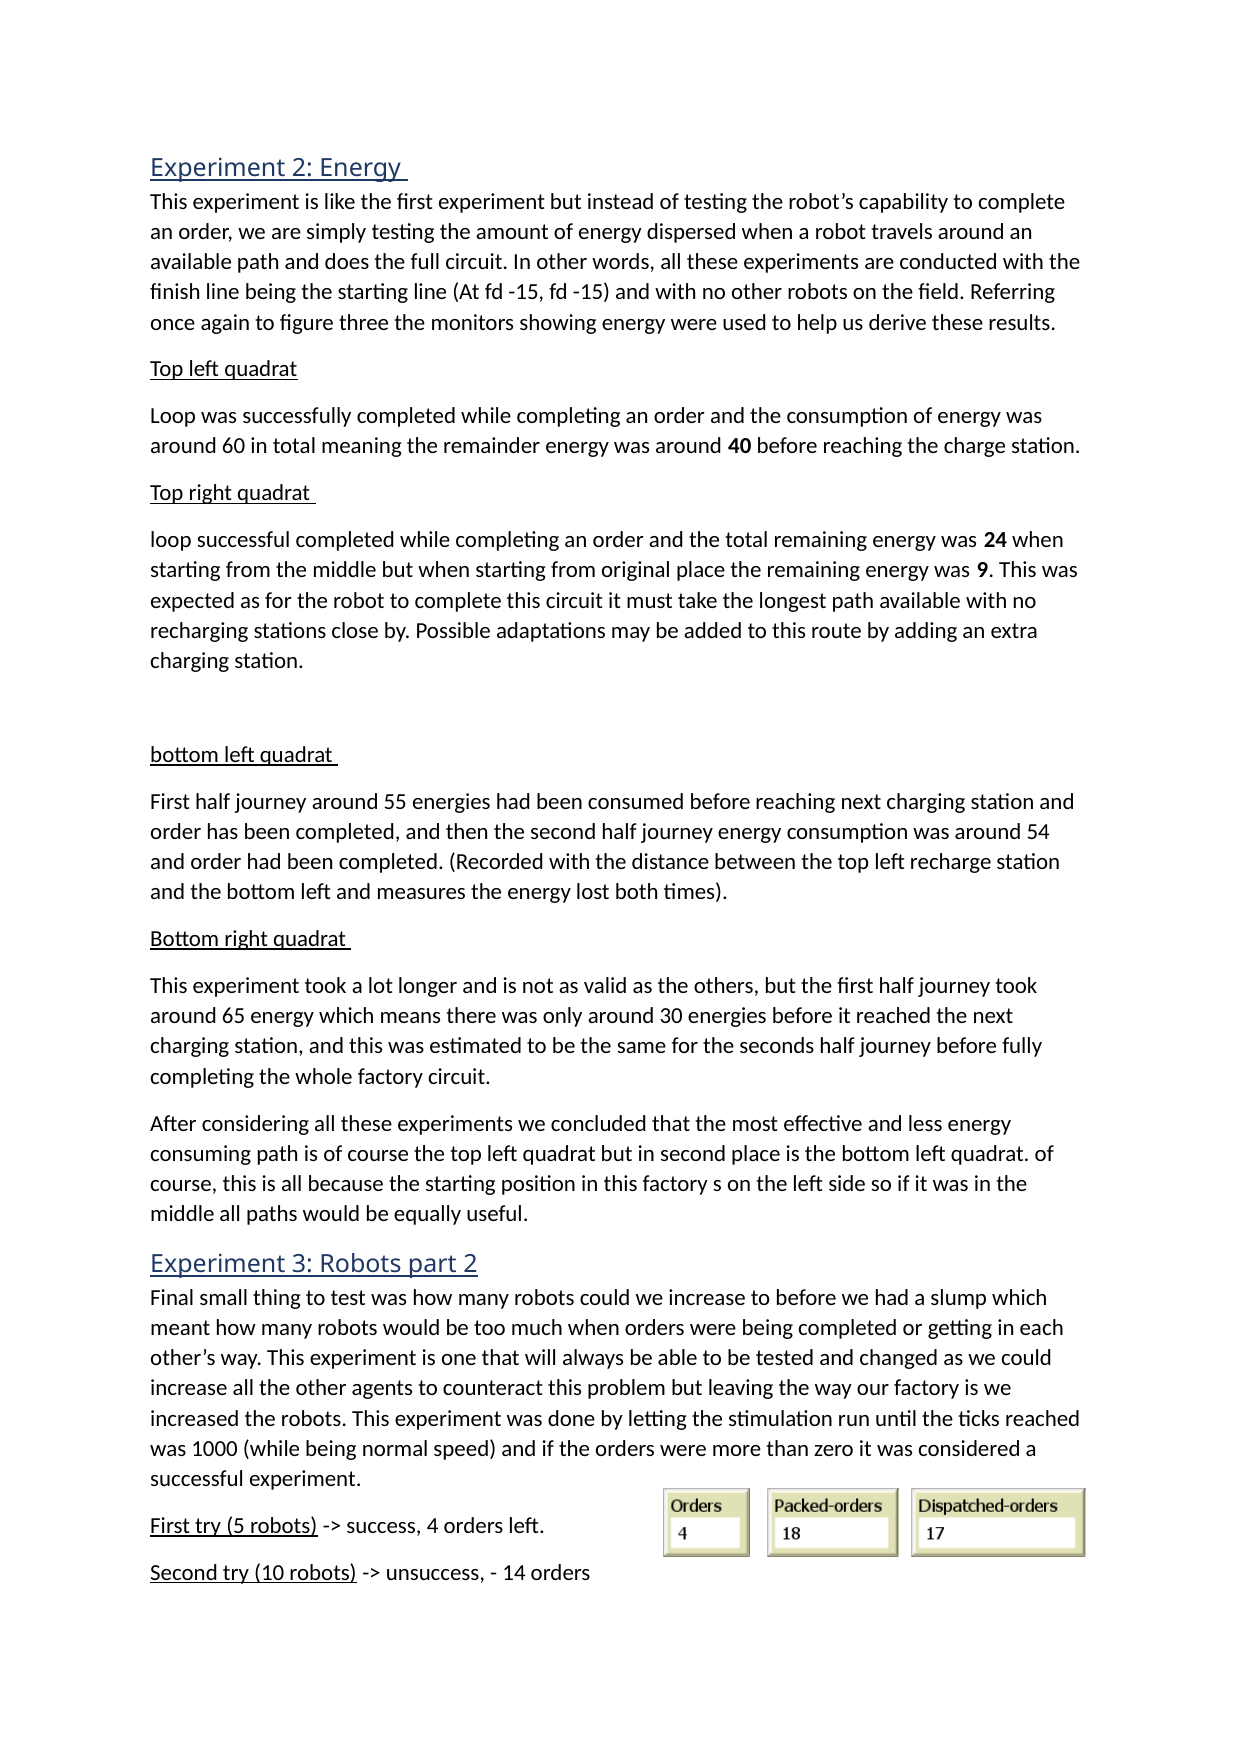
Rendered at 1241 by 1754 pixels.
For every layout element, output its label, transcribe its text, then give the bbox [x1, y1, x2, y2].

text First half journey around 55 energies had been consumed before reaching next charging station and order has been completed, and then the second half journey energy consumption was around 54 and order had been completed. (Recorded with the distance between the top left recharge station and the bottom left and measures the energy lost both times). [150, 787, 1090, 905]
picture [655, 1478, 1087, 1559]
text This experiment is like the first experiment but instead of testing the robot’s capability to complete an order, we are simply testing the amount of energy dispersed when a robot travels around an available path and does the full circuit. In other words, all these experiments are conducted with the finish line being the starting line (At fd -15, fd -15) and with no other robots on the field. Referring once again to figure three the monitors showing energy were used to help us derive these results. [150, 187, 1090, 336]
subtitle Experiment 3: Robots part 2 [150, 1246, 1090, 1280]
text Top right quadrat [150, 478, 1090, 506]
text bottom left quadrat [150, 740, 1090, 768]
text Bottom right quadrat [150, 924, 1090, 952]
text Second try (10 robots) -> unsuccess, - 14 orders [150, 1558, 1090, 1586]
text Final small thing to test was how many robots could we increase to before we had a slump which meant how many robots would be too much when orders were being completed or getting in each other’s way. This experiment is one that will always be able to be tested and changed as we could increase all the other agents to counteract this problem but leaving the way our factory is we increased the robots. This experiment was done by letting the stimulation run until the ticks reached was 1000 (while being normal speed) and if the orders were more than zero it was considered a successful experiment. [150, 1283, 1090, 1492]
text loop successful completed while completing an order and the total remaining energy was 24 when starting from the middle but when starting from original place the remaining energy was 9. This was expected as for the robot to complete this circuit it must take the longest path available with no recharging stations close by. Possible adaptations may be added to this route by adding an extra charging station. [150, 525, 1090, 674]
subtitle Experiment 2: Energy [150, 150, 1090, 184]
text This experiment took a lot longer and is not as valid as the others, but the first half journey took around 65 energy which means there was only around 30 energies before it reached the next charging station, and this was estimated to be the same for the seconds half journey before fully completing the whole factory circuit. [150, 971, 1090, 1090]
text First try (5 robots) -> success, 4 orders left. [150, 1511, 655, 1539]
text Loop was successfully completed while completing an order and the consumption of energy was around 60 in total meaning the remainder energy was around 40 before reaching the charge station. [150, 401, 1090, 459]
text After considering all these experiments we concluded that the most effective and less energy consuming path is of course the top left quadrat but in second place is the bottom left quadrat. of course, this is all because the starting position in this factory s on the left side so if it was in the middle all paths would be equally useful. [150, 1109, 1090, 1227]
text Top left quadrat [150, 354, 1090, 382]
